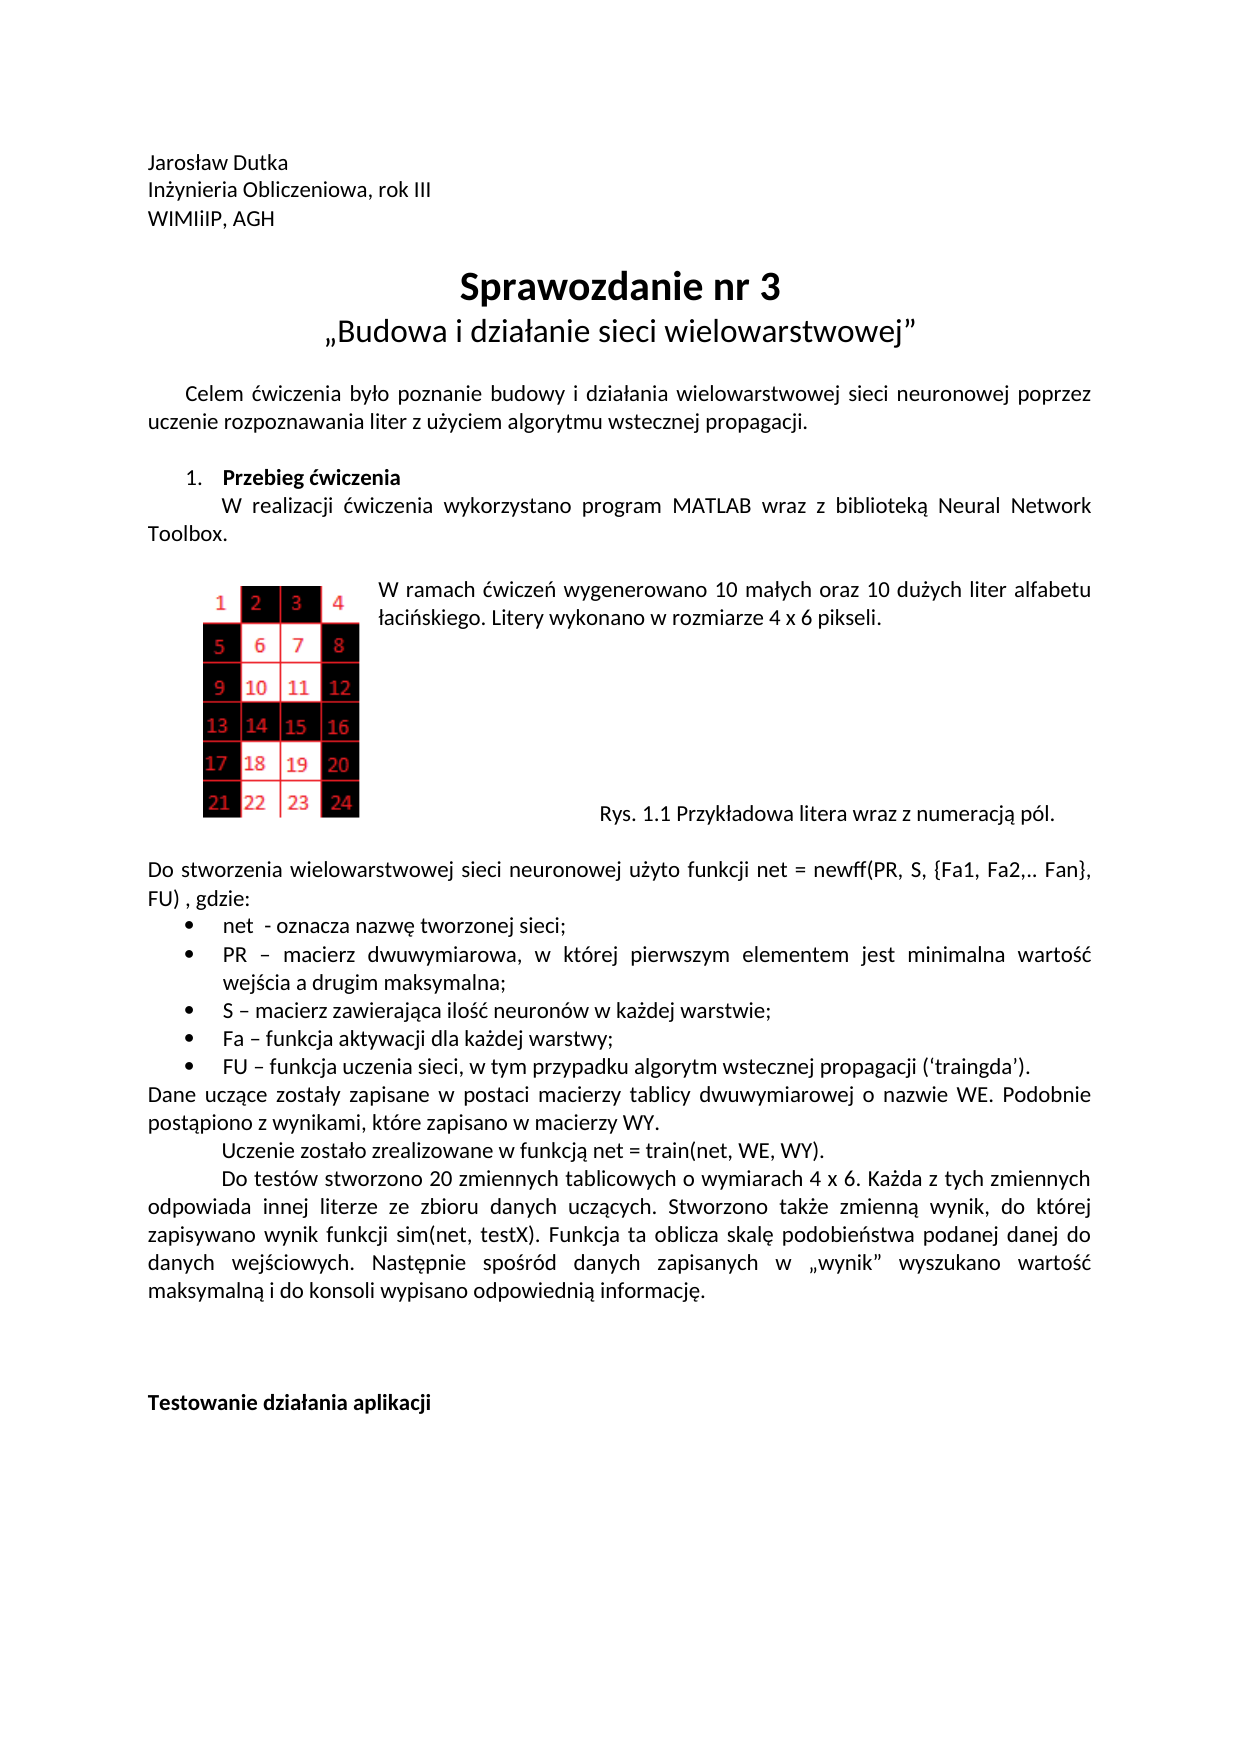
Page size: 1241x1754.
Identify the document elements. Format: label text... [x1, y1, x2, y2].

text WIMIiIP, AGH [148, 204, 1093, 232]
text W realizacji ćwiczenia wykorzystano program MATLAB wraz z biblioteką Neural Network Toolbox. [148, 491, 1093, 547]
text Uczenie zostało zrealizowane w funkcją net = train(net, WE, WY). [148, 1136, 1093, 1164]
list Przebieg ćwiczenia [185, 463, 1093, 491]
text Jarosław Dutka [148, 148, 1093, 176]
list S – macierz zawierająca ilość neuronów w każdej warstwie; [185, 996, 1093, 1024]
text Do testów stworzono 20 zmiennych tablicowych o wymiarach 4 x 6. Każda z tych zmiennych odpowiada innej literze ze zbioru danych uczących. Stworzono także zmienną wynik, do której zapisywano wynik funkcji sim(net, testX). Funkcja ta oblicza skalę podobieństwa podanej danej do danych wejściowych. Następnie spośród danych zapisanych w „wynik” wyszukano wartość maksymalną i do konsoli wypisano odpowiednią informację. [148, 1164, 1093, 1304]
list Fa – funkcja aktywacji dla każdej warstwy; [185, 1024, 1093, 1052]
text Rys. 1.1 Przykładowa litera wraz z numeracją pól. [369, 799, 1093, 828]
text Dane uczące zostały zapisane w postaci macierzy tablicy dwuwymiarowej o nazwie WE. Podobnie postąpiono z wynikami, które zapisano w macierzy WY. [148, 1080, 1093, 1136]
list net - oznacza nazwę tworzonej sieci; [185, 912, 1093, 940]
picture [203, 586, 360, 821]
text Testowanie działania aplikacji [148, 1388, 1093, 1416]
text Do stworzenia wielowarstwowej sieci neuronowej użyto funkcji net = newff(PR, S, {Fa1, Fa2,.. Fan}, FU) , gdzie: [148, 856, 1093, 912]
text W ramach ćwiczeń wygenerowano 10 małych oraz 10 dużych liter alfabetu łacińskiego. Litery wykonano w rozmiarze 4 x 6 pikseli. [148, 575, 1093, 631]
text Inżynieria Obliczeniowa, rok III [148, 176, 1093, 204]
text Celem ćwiczenia było poznanie budowy i działania wielowarstwowej sieci neuronowej poprzez uczenie rozpoznawania liter z użyciem algorytmu wstecznej propagacji. [148, 379, 1093, 435]
text Sprawozdanie nr 3 [148, 260, 1093, 311]
list FU – funkcja uczenia sieci, w tym przypadku algorytm wstecznej propagacji (‘traingda’). [185, 1052, 1093, 1080]
list PR – macierz dwuwymiarowa, w której pierwszym elementem jest minimalna wartość wejścia a drugim maksymalna; [185, 940, 1093, 996]
text „Budowa i działanie sieci wielowarstwowej” [148, 311, 1093, 351]
